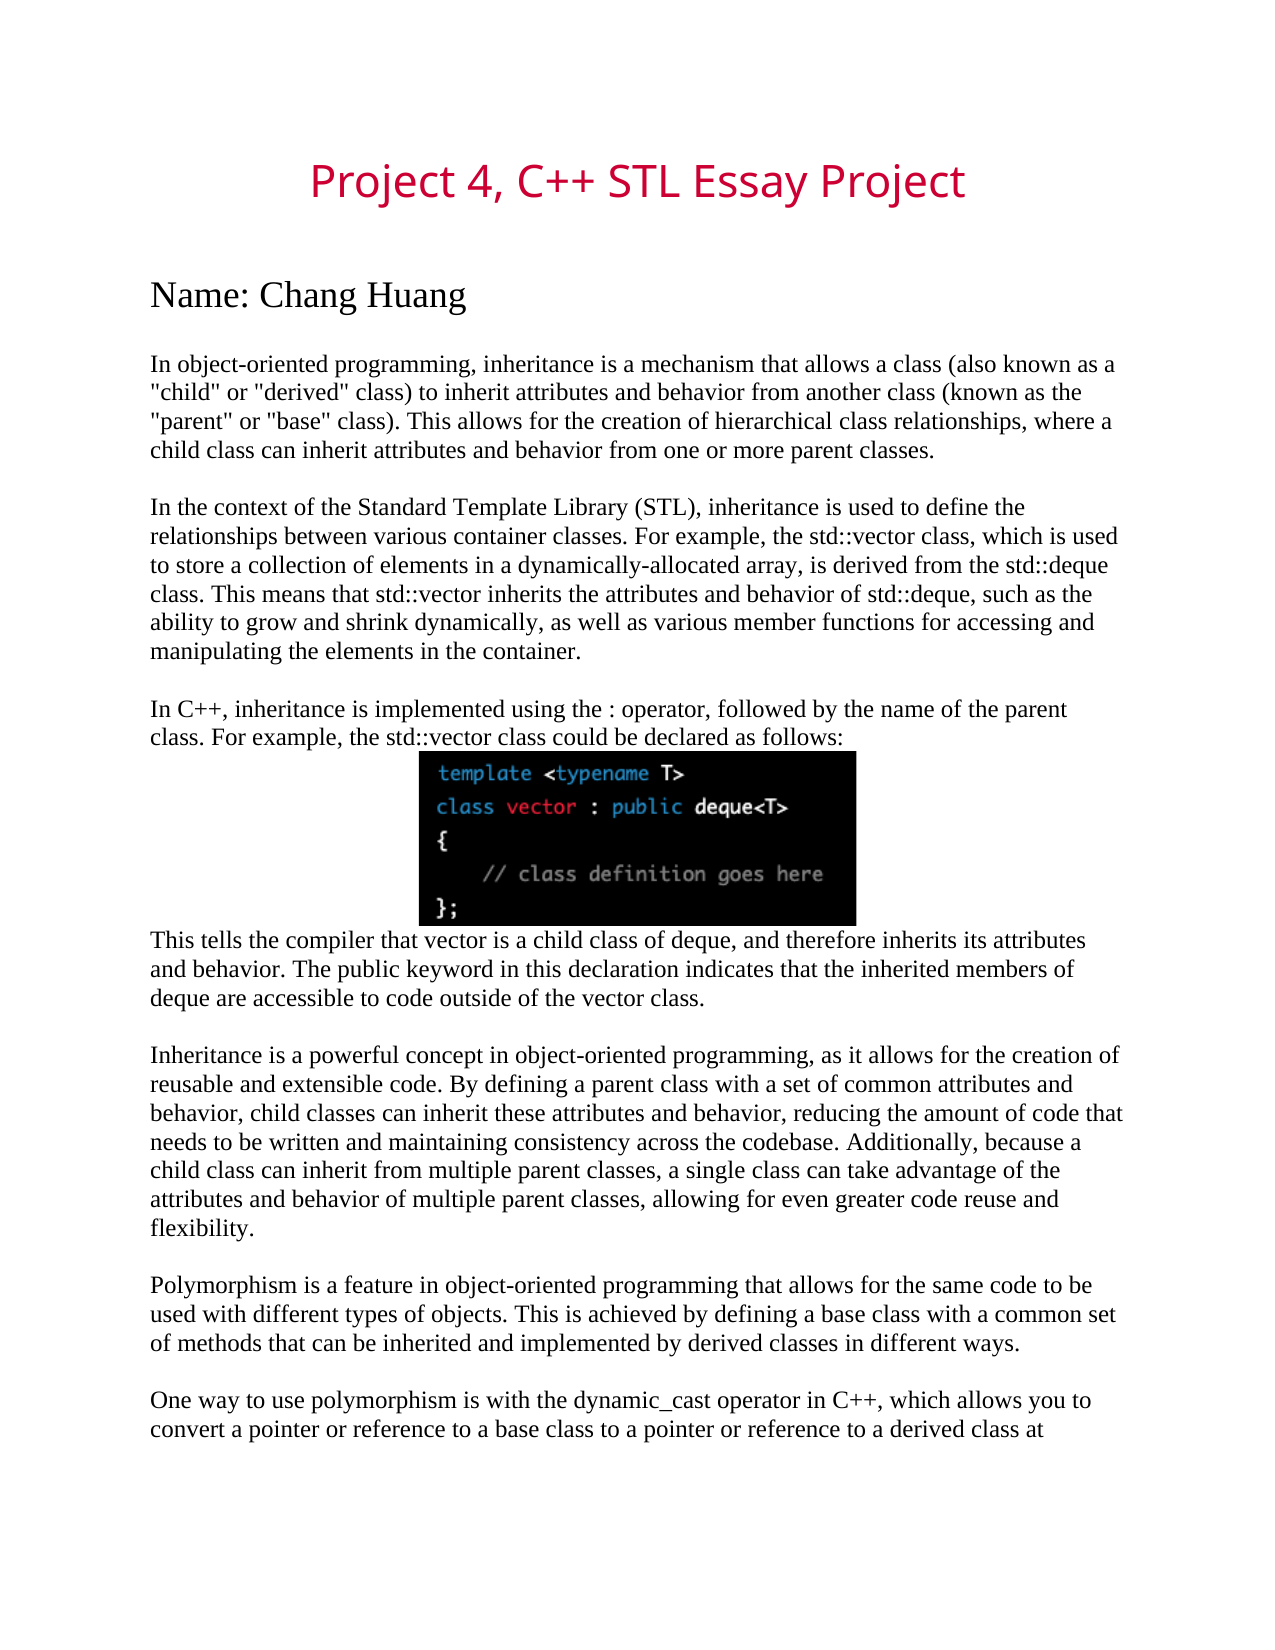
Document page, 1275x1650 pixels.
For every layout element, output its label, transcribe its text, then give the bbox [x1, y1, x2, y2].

text In object-oriented programming, inheritance is a mechanism that allows a class (also known as a "child" or "derived" class) to inherit attributes and behavior from another class (known as the "parent" or "base" class). This allows for the creation of hierarchical class relationships, where a child class can inherit attributes and behavior from one or more parent classes. [150, 349, 1125, 464]
text Polymorphism is a feature in object-oriented programming that allows for the same code to be used with different types of objects. This is achieved by defining a base class with a common set of methods that can be inherited and implemented by derived classes in different ways. [150, 1270, 1125, 1357]
text In C++, inheritance is implemented using the : operator, followed by the name of the parent class. For example, the std::vector class could be declared as follows: [150, 694, 1125, 751]
text Name: Chang Huang [150, 272, 1125, 315]
text Project 4, C++ STL Essay Project [150, 150, 1125, 211]
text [150, 1385, 1125, 1443]
text In the context of the Standard Template Library (STL), inheritance is used to define the relationships between various container classes. For example, the std::vector class, which is used to store a collection of elements in a dynamically-allocated array, is derived from the std::deque class. This means that std::vector inherits the attributes and behavior of std::deque, such as the ability to grow and shrink dynamically, as well as various member functions for accessing and manipulating the elements in the container. [150, 492, 1125, 665]
text This tells the compiler that vector is a child class of deque, and therefore inherits its attributes and behavior. The public keyword in this declaration indicates that the inherited members of deque are accessible to code outside of the vector class. [150, 925, 1125, 1012]
text Inheritance is a powerful concept in object-oriented programming, as it allows for the creation of reusable and extensible code. By defining a parent class with a set of common attributes and behavior, child classes can inherit these attributes and behavior, reducing the amount of code that needs to be written and maintaining consistency across the codebase. Additionally, because a child class can inherit from multiple parent classes, a single class can take advantage of the attributes and behavior of multiple parent classes, allowing for even greater code reuse and flexibility. [150, 1040, 1125, 1242]
picture [418, 751, 857, 926]
